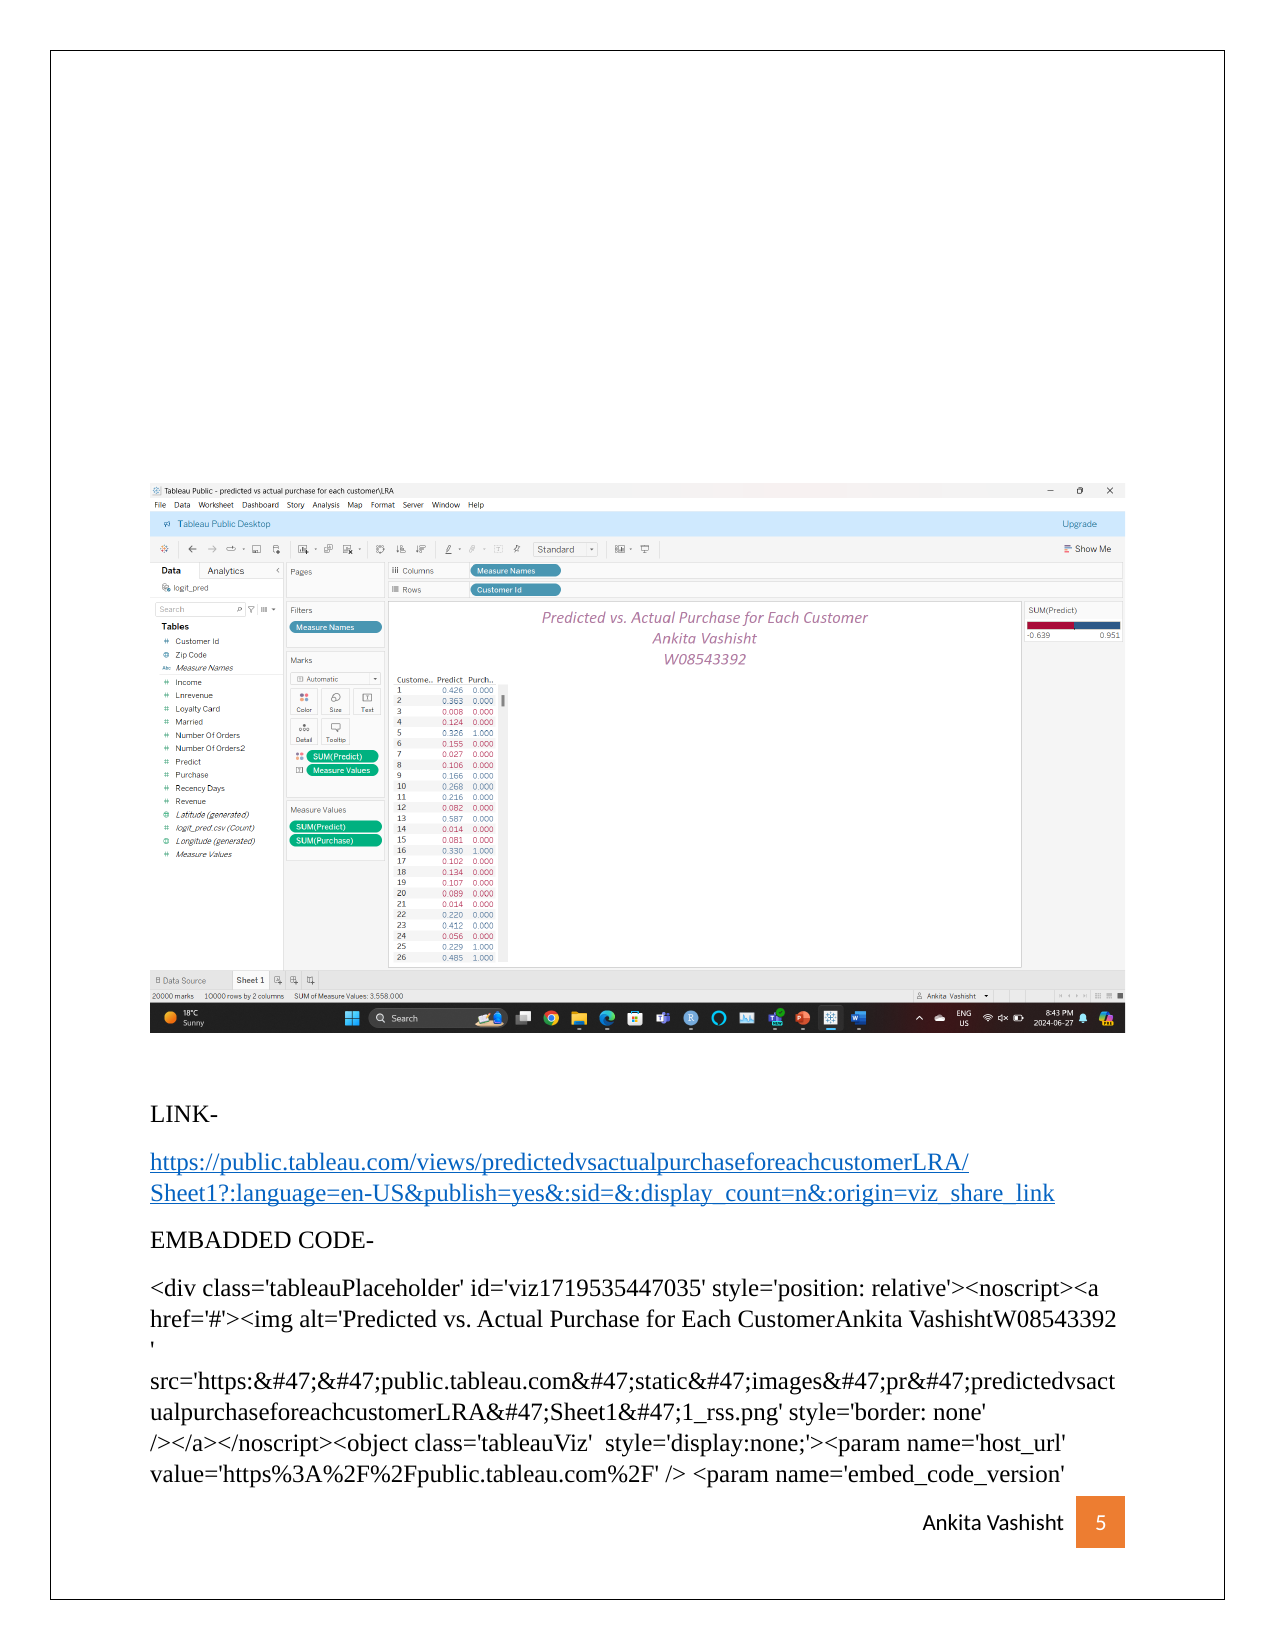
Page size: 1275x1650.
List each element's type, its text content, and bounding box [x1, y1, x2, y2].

text LINK- [150, 1099, 1125, 1128]
text https://public.tableau.com/views/predictedvsactualpurchaseforeachcustomerLRA/Sheet1?:language=en-US&publish=yes&:sid=&:display_count=n&:origin=viz_share_link [150, 1147, 1125, 1206]
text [150, 1273, 1125, 1488]
picture [150, 483, 1125, 1033]
text EMBADDED CODE- [150, 1225, 1125, 1254]
